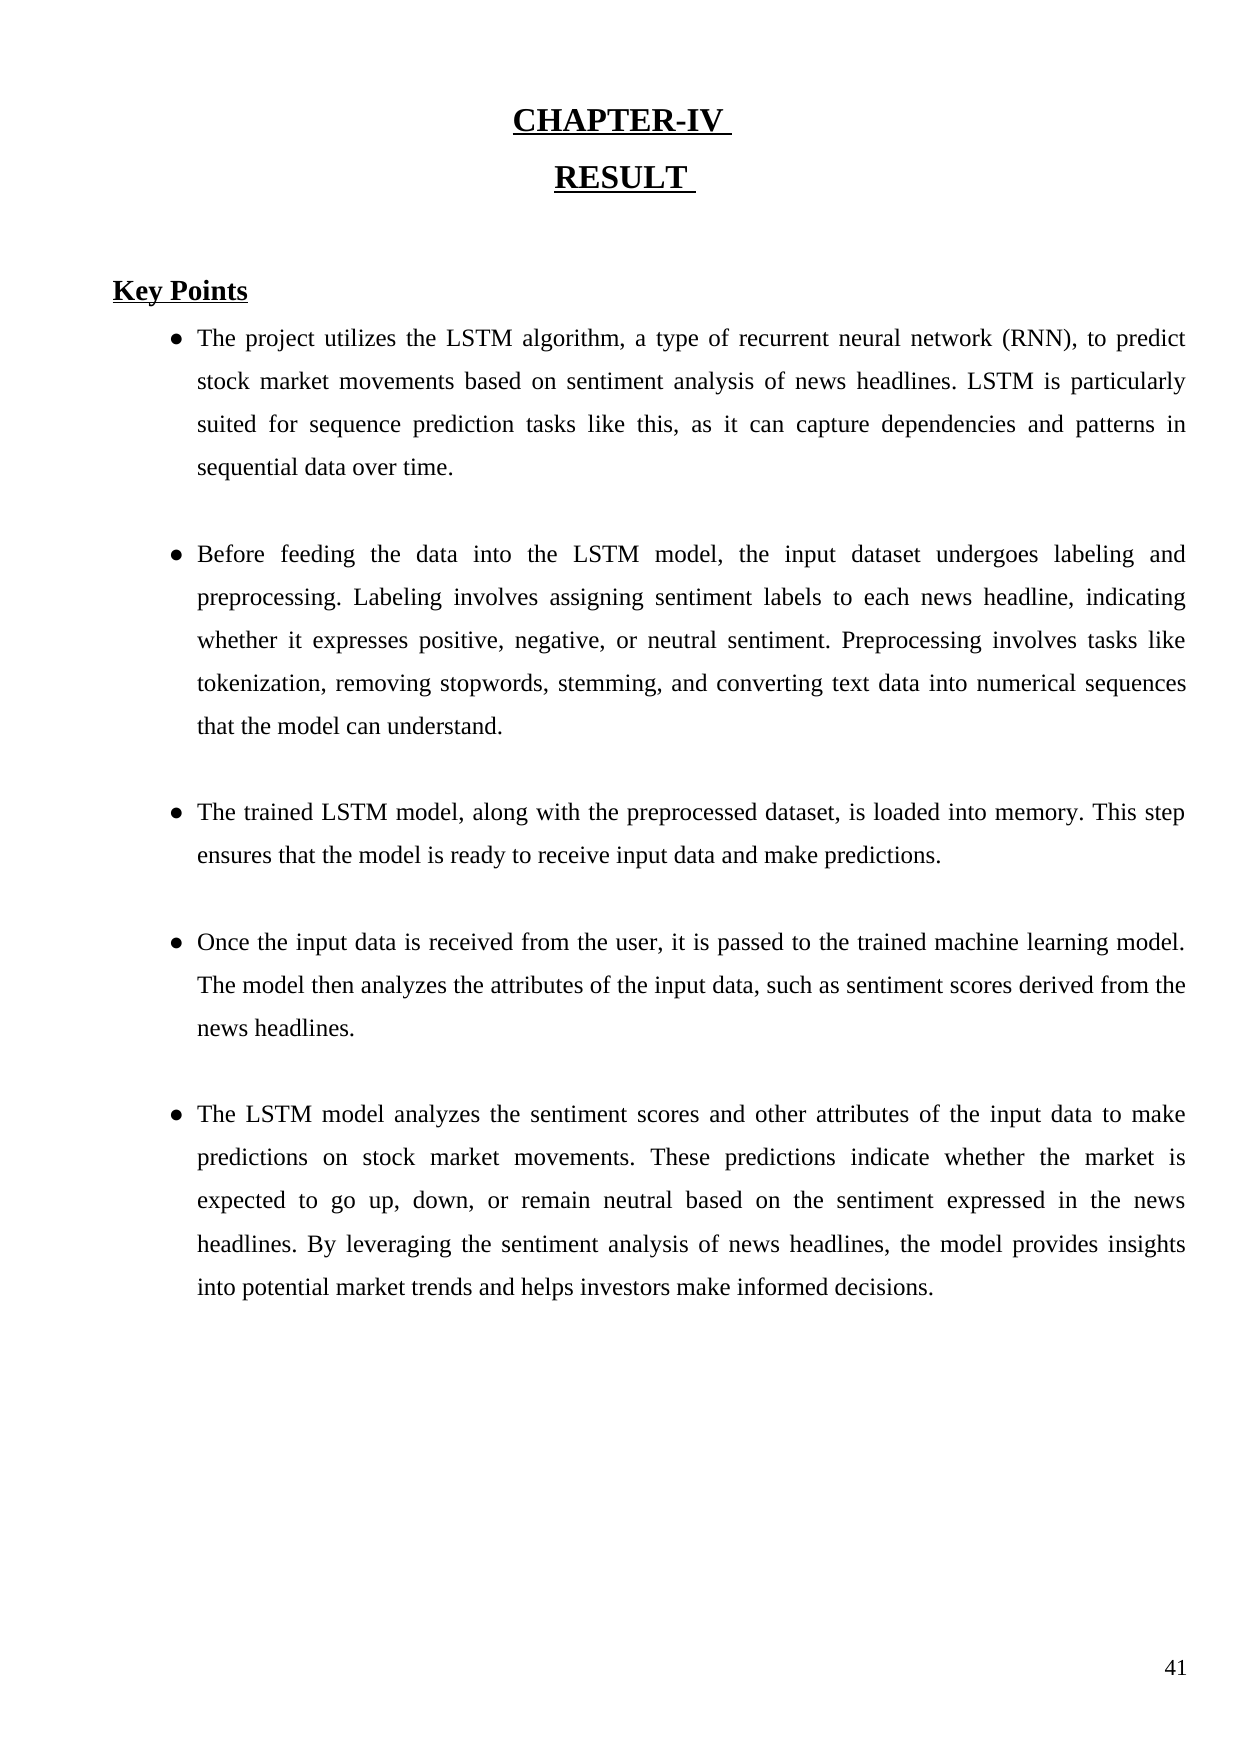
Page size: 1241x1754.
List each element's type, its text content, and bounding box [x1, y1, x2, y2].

list The trained LSTM model, along with the preprocessed dataset, is loaded into memory. This step ensures that the model is ready to receive input data and make predictions. [169, 797, 1187, 869]
list Once the input data is received from the user, it is passed to the trained machine learning model. The model then analyzes the attributes of the input data, such as sentiment scores derived from the news headlines. [169, 927, 1187, 1042]
text Key Points [112, 273, 1187, 306]
list Before feeding the data into the LSTM model, the input dataset undergoes labeling and preprocessing. Labeling involves assigning sentiment labels to each news headline, indicating whether it expresses positive, negative, or neutral sentiment. Preprocessing involves tasks like tokenization, removing stopwords, stemming, and converting text data into numerical sequences that the model can understand. [169, 539, 1187, 740]
text RESULT [487, 158, 1187, 196]
list The LSTM model analyzes the sentiment scores and other attributes of the input data to make predictions on stock market movements. These predictions indicate whether the market is expected to go up, down, or remain neutral based on the sentiment expressed in the news headlines. By leveraging the sentiment analysis of news headlines, the model provides insights into potential market trends and helps investors make informed decisions. [169, 1099, 1187, 1301]
text CHAPTER-IV [412, 100, 1187, 138]
list The project utilizes the LSTM algorithm, a type of recurrent neural network (RNN), to predict stock market movements based on sentiment analysis of news headlines. LSTM is particularly suited for sequence prediction tasks like this, as it can capture dependencies and patterns in sequential data over time. [169, 323, 1187, 481]
